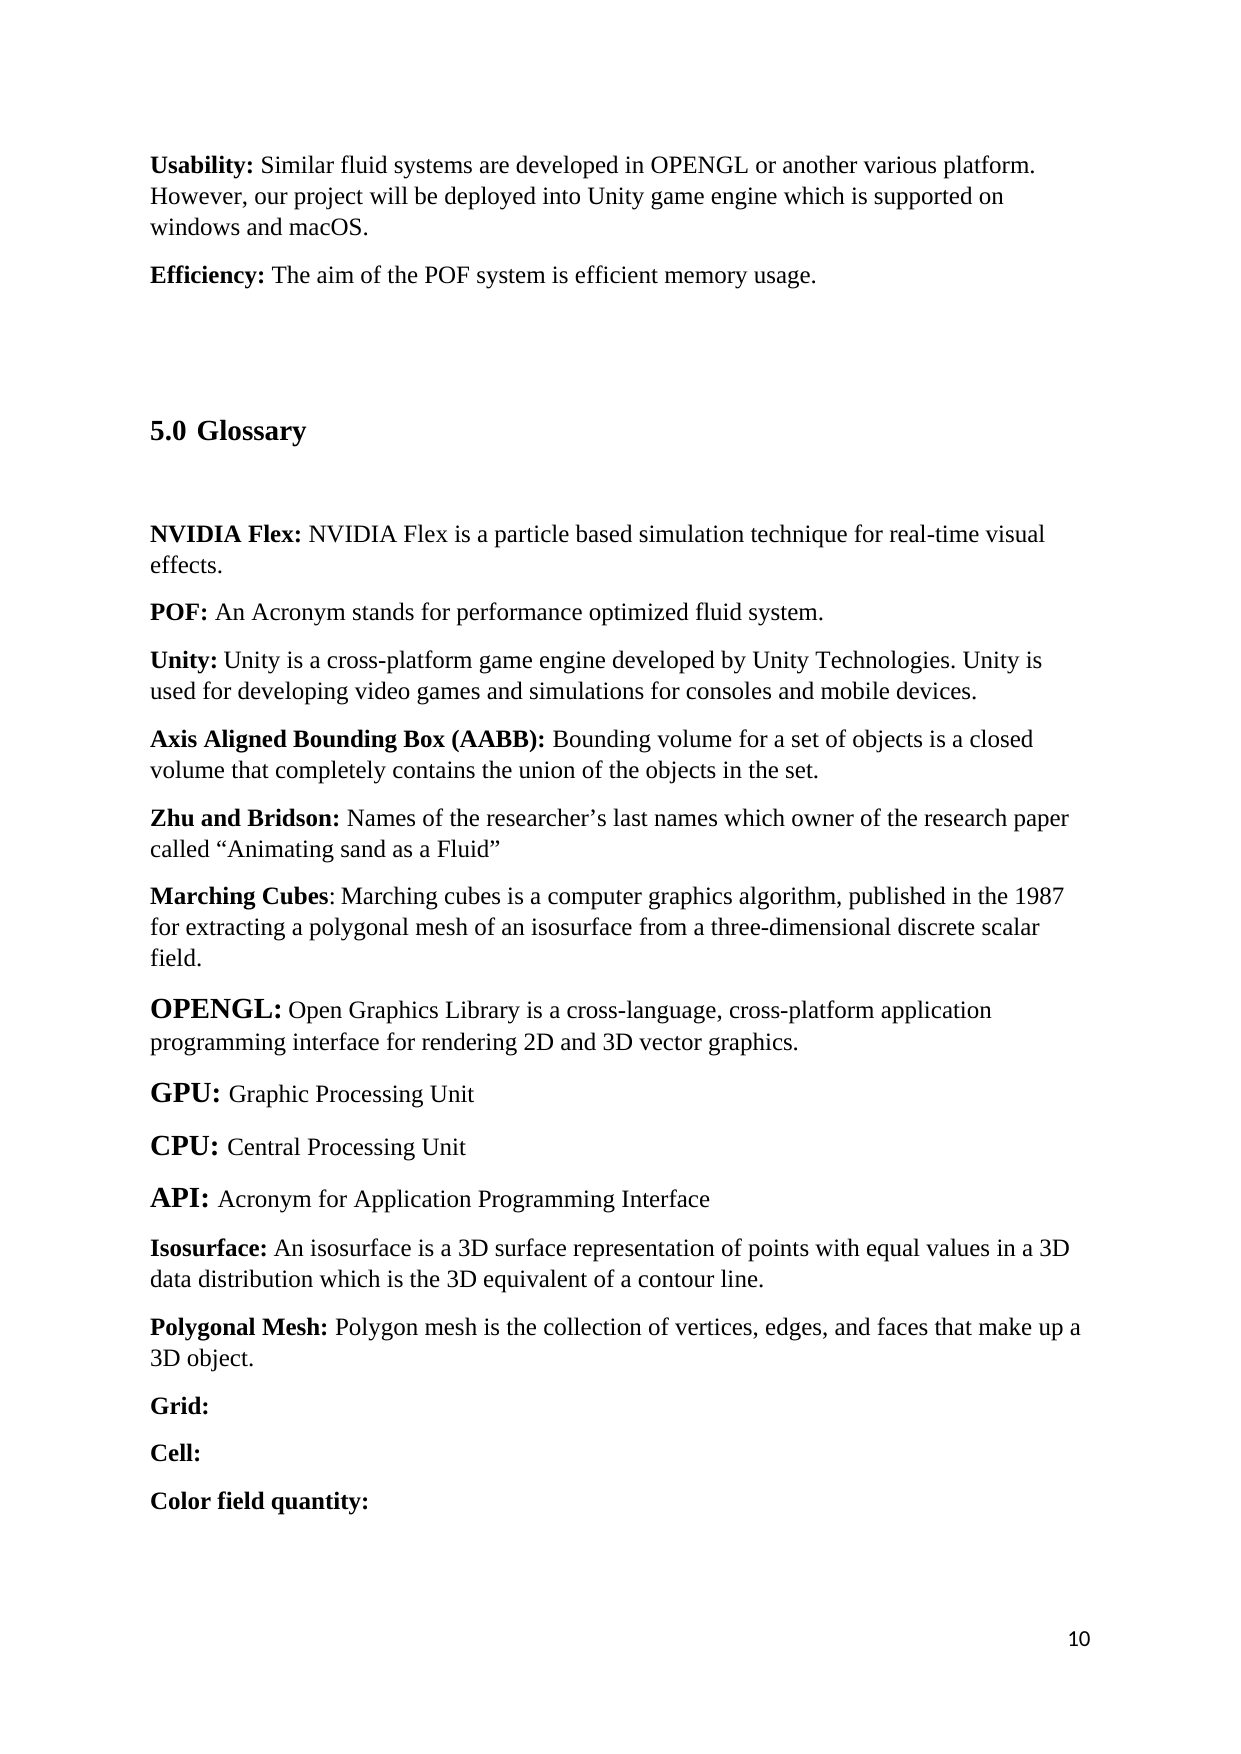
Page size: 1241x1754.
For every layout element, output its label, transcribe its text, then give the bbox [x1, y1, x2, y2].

list Glossary [150, 413, 1090, 447]
text NVIDIA Flex: NVIDIA Flex is a particle based simulation technique for real-time visual effects. [150, 519, 1090, 578]
text Axis Aligned Bounding Box (AABB): Bounding volume for a set of objects is a closed volume that completely contains the union of the objects in the set. [150, 724, 1090, 784]
text Usability: Similar fluid systems are developed in OPENGL or another various platform. However, our project will be deployed into Unity game engine which is supported on windows and macOS. [150, 150, 1090, 241]
text Efficiency: The aim of the POF system is efficient memory usage. [150, 260, 1090, 288]
text Isosurface: An isosurface is a 3D surface representation of points with equal values in a 3D data distribution which is the 3D equivalent of a contour line. [150, 1233, 1090, 1293]
text OPENGL: Open Graphics Library is a cross-language, cross-platform application programming interface for rendering 2D and 3D vector graphics. [150, 991, 1090, 1056]
text Polygonal Mesh: Polygon mesh is the collection of vertices, edges, and faces that make up a 3D object. [150, 1312, 1090, 1372]
text Cell: [150, 1438, 1090, 1467]
text Zhu and Bridson: Names of the researcher’s last names which owner of the research paper called “Animating sand as a Fluid” [150, 803, 1090, 862]
text Color field quantity: [150, 1486, 1090, 1515]
text Marching Cubes: Marching cubes is a computer graphics algorithm, published in the 1987 for extracting a polygonal mesh of an isosurface from a three-dimensional discrete scalar field. [150, 881, 1090, 972]
text Grid: [150, 1391, 1090, 1419]
text GPU: Graphic Processing Unit [150, 1075, 1090, 1108]
text POF: An Acronym stands for performance optimized fluid system. [150, 597, 1090, 626]
text CPU: Central Processing Unit [150, 1128, 1090, 1161]
text Unity: Unity is a cross-platform game engine developed by Unity Technologies. Unity is used for developing video games and simulations for consoles and mobile devices. [150, 645, 1090, 705]
text API: Acronym for Application Programming Interface [150, 1180, 1090, 1214]
